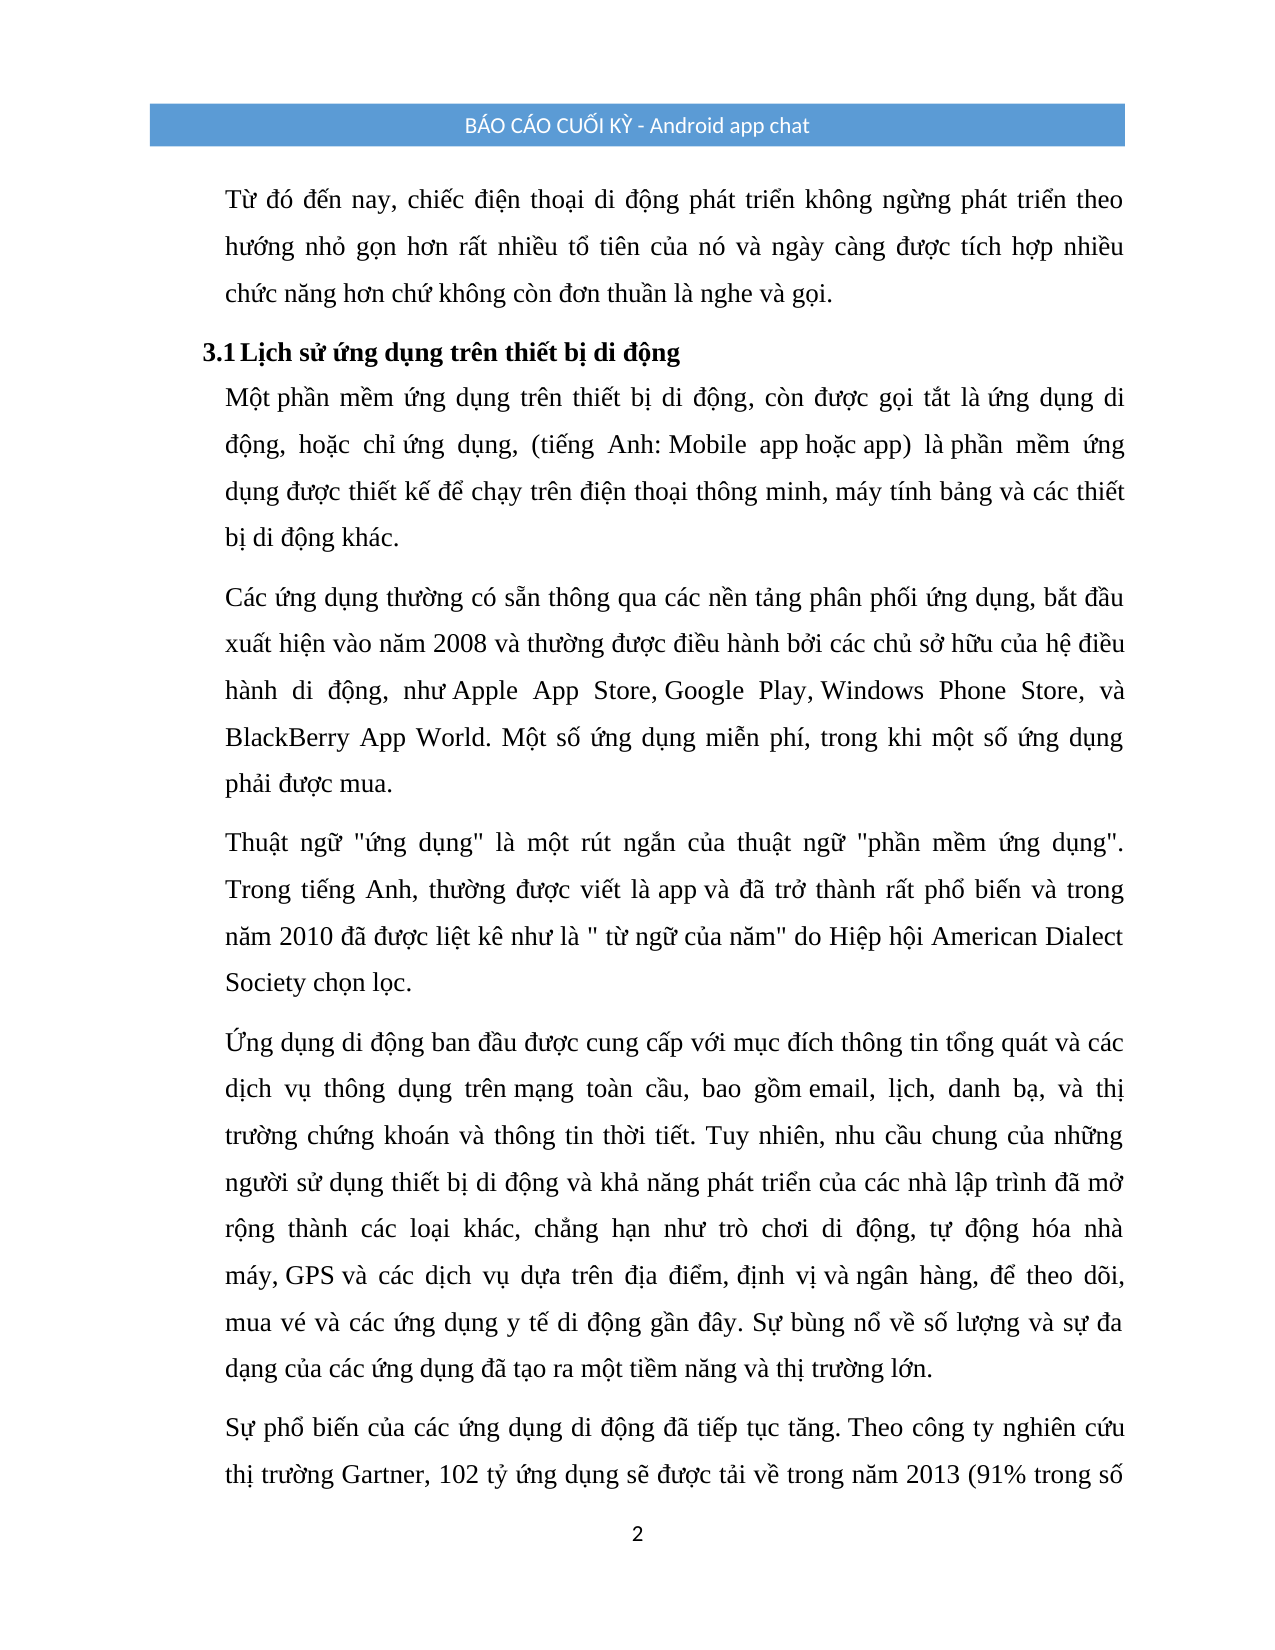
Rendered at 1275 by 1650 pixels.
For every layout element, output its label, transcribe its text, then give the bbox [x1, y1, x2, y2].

text Một phần mềm ứng dụng trên thiết bị di động, còn được gọi tắt là ứng dụng di động, hoặc chỉ ứng dụng, (tiếng Anh: Mobile app hoặc app) là phần mềm ứng dụng được thiết kế để chạy trên điện thoại thông minh, máy tính bảng và các thiết bị di động khác. [225, 382, 1125, 553]
text Thuật ngữ "ứng dụng" là một rút ngắn của thuật ngữ "phần mềm ứng dụng". Trong tiếng Anh, thường được viết là app và đã trở thành rất phổ biến và trong năm 2010 đã được liệt kê như là " từ ngữ của năm" do Hiệp hội American Dialect Society chọn lọc. [225, 827, 1125, 998]
subtitle Lịch sử ứng dụng trên thiết bị di động [202, 336, 1125, 367]
text Từ đó đến nay, chiếc điện thoại di động phát triển không ngừng phát triển theo hướng nhỏ gọn hơn rất nhiều tổ tiên của nó và ngày càng được tích hợp nhiều chức năng hơn chứ không còn đơn thuần là nghe và gọi. [225, 184, 1125, 308]
text Các ứng dụng thường có sẵn thông qua các nền tảng phân phối ứng dụng, bắt đầu xuất hiện vào năm 2008 và thường được điều hành bởi các chủ sở hữu của hệ điều hành di động, như Apple App Store, Google Play, Windows Phone Store, và BlackBerry App World. Một số ứng dụng miễn phí, trong khi một số ứng dụng phải được mua. [225, 581, 1125, 798]
text Ứng dụng di động ban đầu được cung cấp với mục đích thông tin tổng quát và các dịch vụ thông dụng trên mạng toàn cầu, bao gồm email, lịch, danh bạ, và thị trường chứng khoán và thông tin thời tiết. Tuy nhiên, nhu cầu chung của những người sử dụng thiết bị di động và khả năng phát triển của các nhà lập trình đã mở rộng thành các loại khác, chẳng hạn như trò chơi di động, tự động hóa nhà máy, GPS và các dịch vụ dựa trên địa điểm, định vị và ngân hàng, để theo dõi, mua vé và các ứng dụng y tế di động gần đây. Sự bùng nổ về số lượng và sự đa dạng của các ứng dụng đã tạo ra một tiềm năng và thị trường lớn. [225, 1026, 1125, 1383]
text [225, 1412, 1125, 1489]
